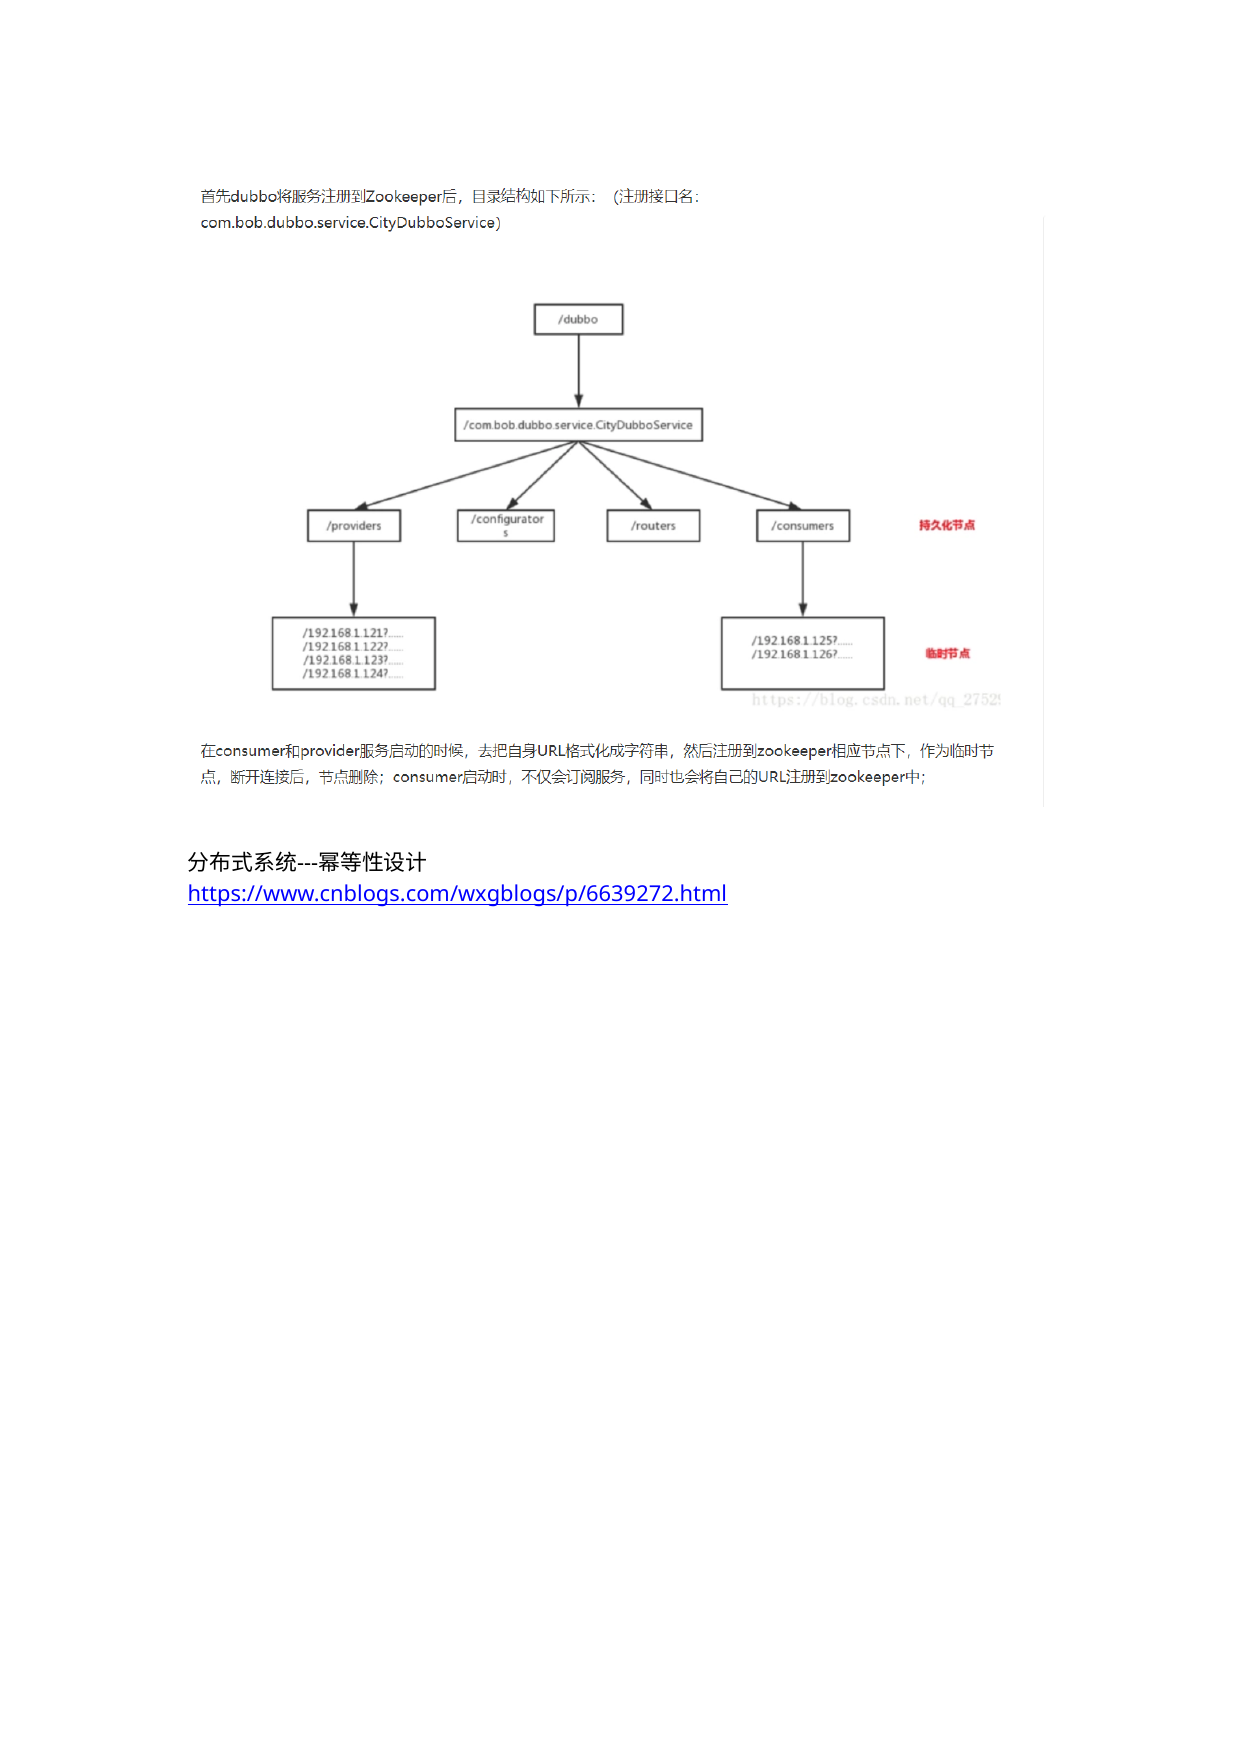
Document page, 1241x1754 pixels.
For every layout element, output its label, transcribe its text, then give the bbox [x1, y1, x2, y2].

picture [187, 162, 1053, 807]
text 分布式系统---幂等性设计 [187, 844, 1053, 877]
text https://www.cnblogs.com/wxgblogs/p/6639272.html [187, 877, 1053, 909]
